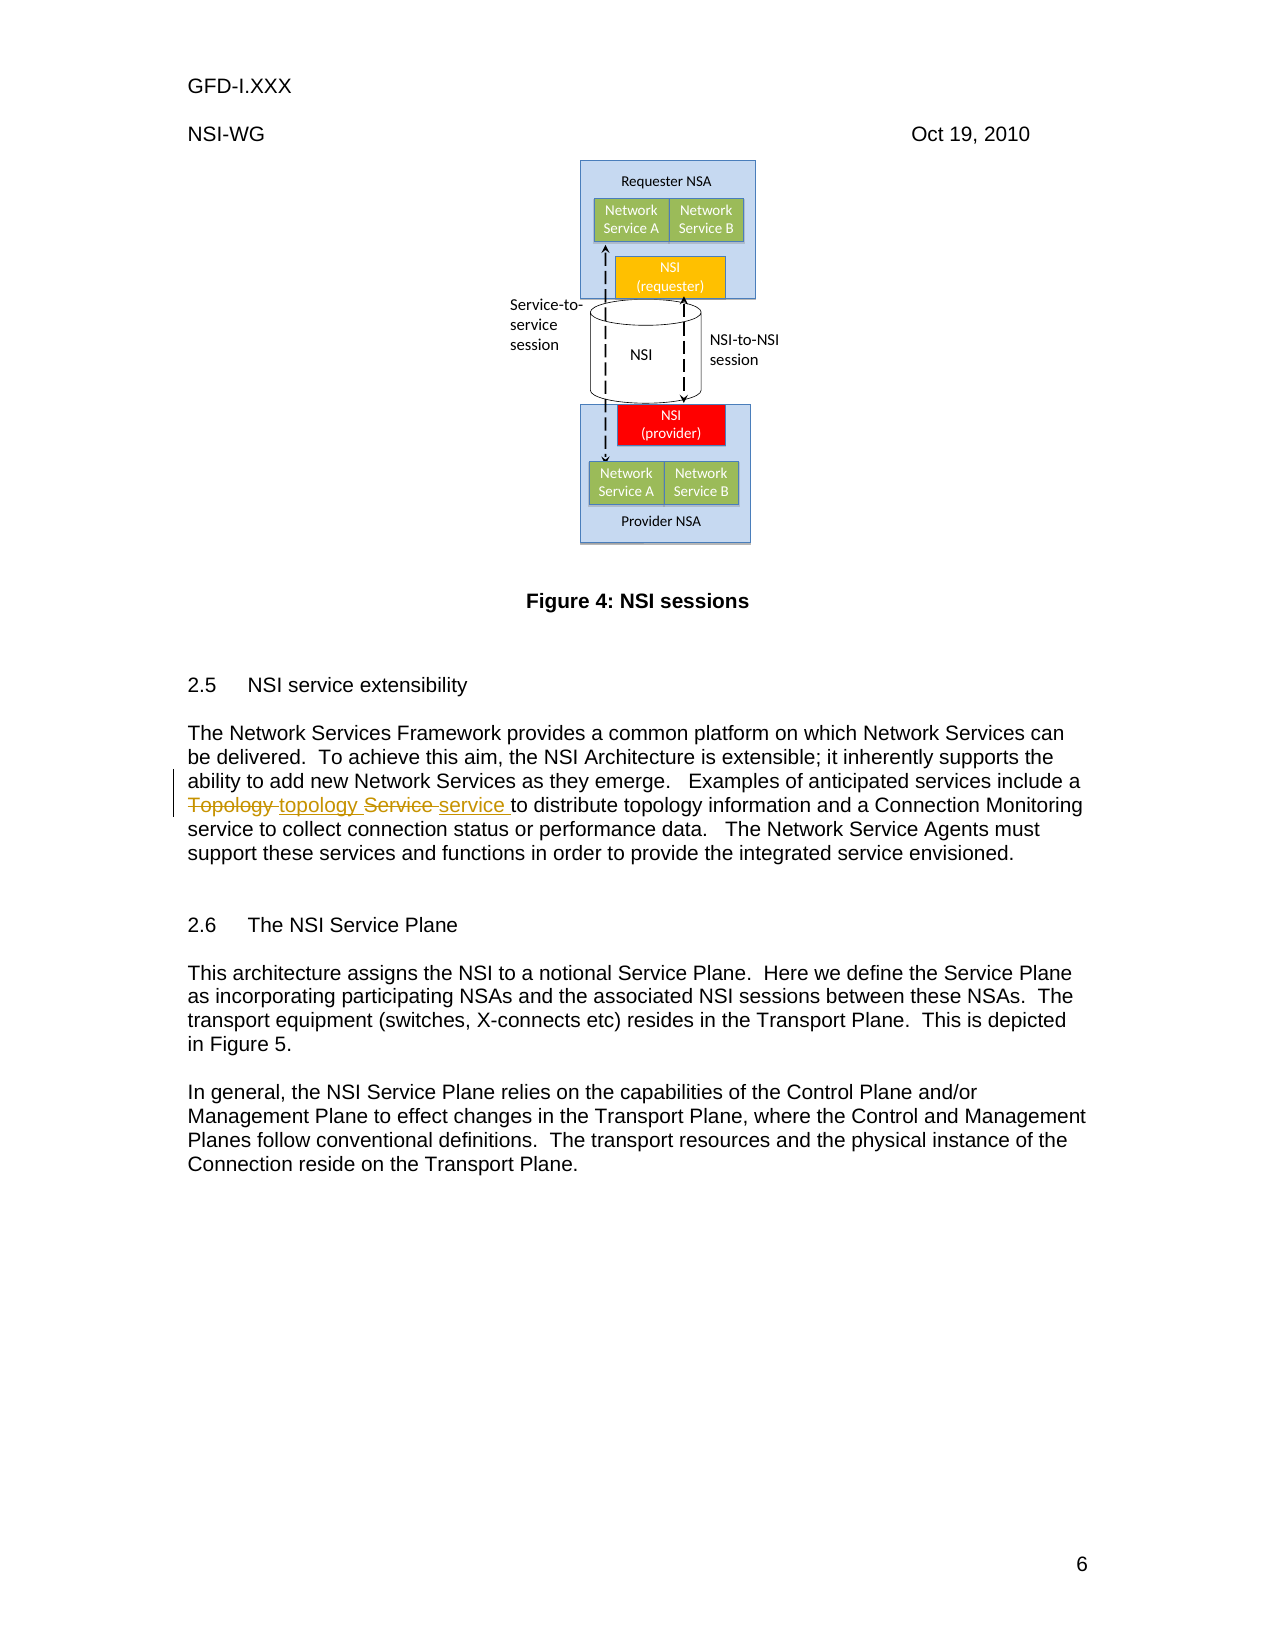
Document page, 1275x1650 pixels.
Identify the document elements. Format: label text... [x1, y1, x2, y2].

subtitle The NSI Service Plane [187, 912, 1087, 936]
subtitle NSI service extensibility [187, 673, 1087, 697]
text The Network Services Framework provides a common platform on which Network Services can be delivered. To achieve this aim, the NSI Architecture is extensible; it inherently supports the ability to add new Network Services as they emerge. Examples of anticipated services include a to distribute topology information and a Connection Monitoring service to collect connection status or performance data. The Network Service Agents must support these services and functions in order to provide the integrated service envisioned. [187, 721, 1087, 864]
text In general, the NSI Service Plane relies on the capabilities of the Control Plane and/or Management Plane to effect changes in the Transport Plane, where the Control and Management Planes follow conventional definitions. The transport resources and the physical instance of the Connection reside on the Transport Plane. [187, 1080, 1087, 1176]
text Figure 4: NSI sessions [187, 588, 1087, 612]
text This architecture assigns the NSI to a notional Service Plane. Here we define the Service Plane as incorporating participating NSAs and the associated NSI sessions between these NSAs. The transport equipment (switches, X-connects etc) resides in the Transport Plane. This is depicted in Figure 5. [187, 960, 1087, 1056]
